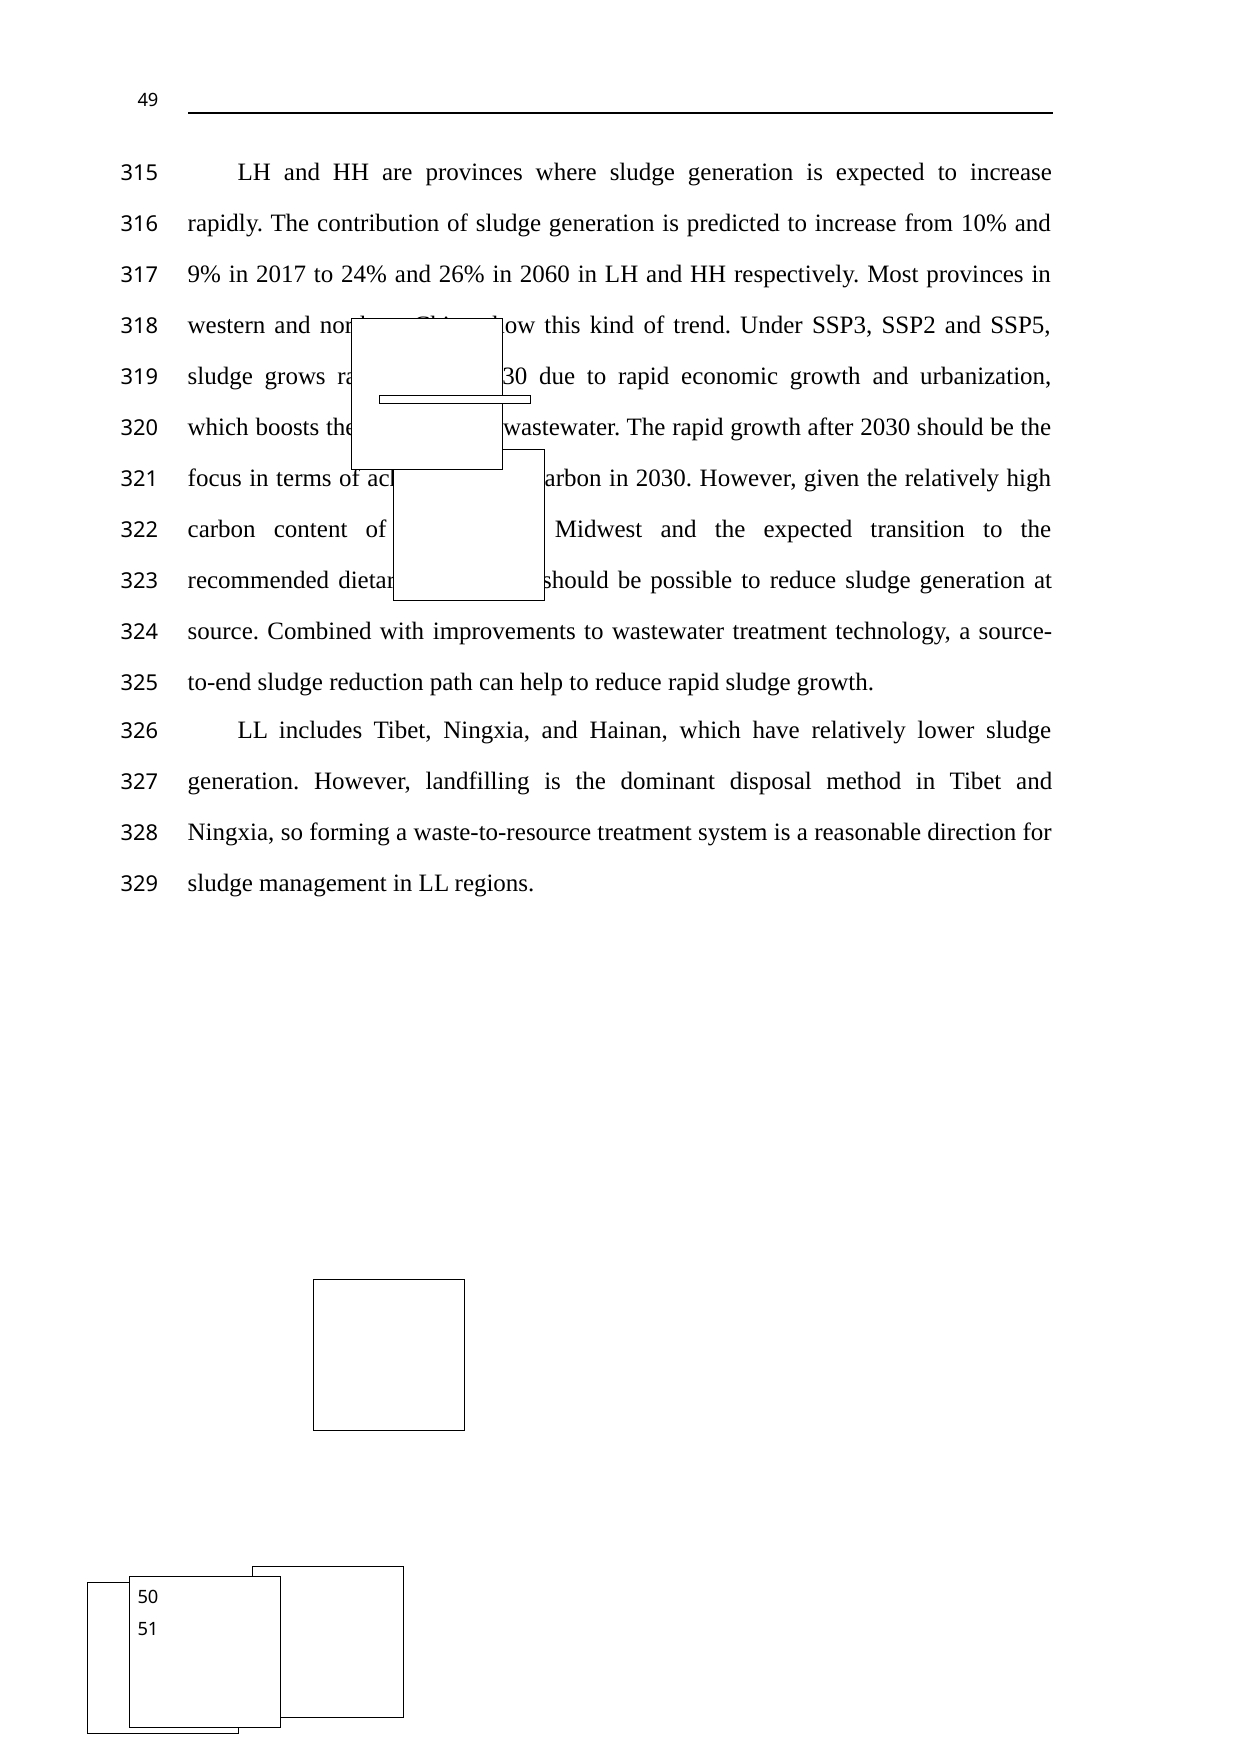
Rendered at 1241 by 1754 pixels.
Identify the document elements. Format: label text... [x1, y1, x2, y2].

picture [314, 1280, 464, 1430]
text LL includes Tibet, Ningxia, and Hainan, which have relatively lower sludge generation. However, landfilling is the dominant disposal method in Tibet and Ningxia, so forming a waste-to-resource treatment system is a reasonable direction for sludge management in LL regions. [187, 713, 1053, 899]
picture [352, 319, 502, 469]
picture [394, 450, 544, 600]
picture [130, 1577, 280, 1727]
picture [380, 396, 530, 403]
picture [88, 1583, 238, 1733]
picture [253, 1567, 403, 1717]
